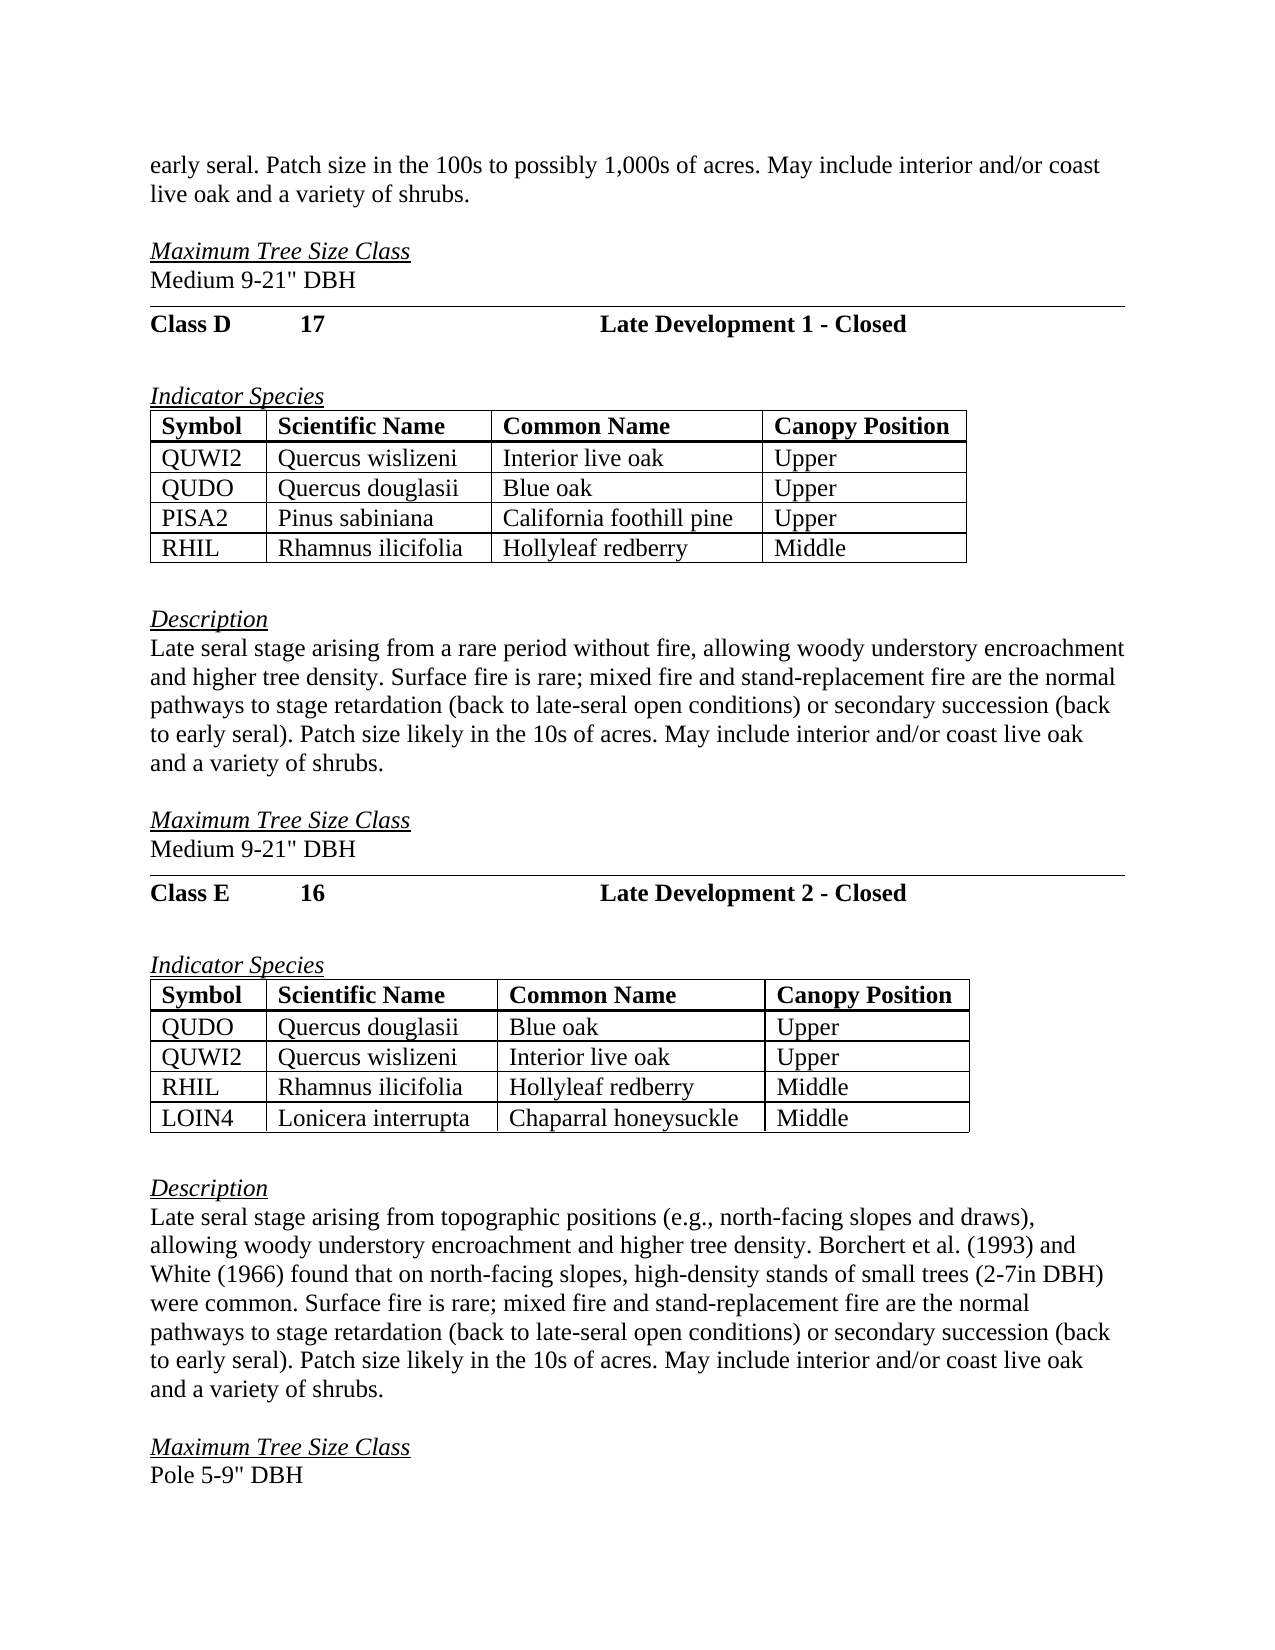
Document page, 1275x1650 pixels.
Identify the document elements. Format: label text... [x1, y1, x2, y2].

table_header Scientific Name [267, 411, 491, 439]
table_cell Interior live oak [498, 1042, 764, 1071]
table_cell Middle [763, 534, 966, 562]
text Description [150, 604, 1125, 633]
table_cell RHIL [151, 534, 266, 562]
table_cell Upper [763, 503, 966, 532]
table_cell QUWI2 [151, 443, 266, 471]
table_cell Quercus wislizeni [267, 1042, 497, 1071]
table_cell RHIL [151, 1072, 266, 1101]
text Description [150, 1173, 1125, 1202]
table_cell QUDO [151, 473, 266, 502]
text Late seral stage arising from a rare period without fire, allowing woody understory encroachment and higher tree density. Surface fire is rare; mixed fire and stand-replacement fire are the normal pathways to stage retardation (back to late-seral open conditions) or secondary succession (back to early seral). Patch size likely in the 10s of acres. May include interior and/or coast live oak and a variety of shrubs. [150, 633, 1125, 777]
table_cell Rhamnus ilicifolia [267, 534, 491, 562]
table_cell Quercus wislizeni [267, 443, 491, 471]
table_cell LOIN4 [151, 1103, 266, 1131]
table_header Symbol [151, 411, 266, 439]
table_cell QUDO [151, 1012, 266, 1040]
table_header Canopy Position [766, 980, 969, 1008]
table_cell Quercus douglasii [267, 473, 491, 502]
text Indicator Species [150, 381, 1125, 410]
table_cell Upper [766, 1012, 969, 1040]
table_header Scientific Name [267, 980, 497, 1008]
table_cell Middle [766, 1072, 969, 1101]
text Late seral stage arising from topographic positions (e.g., north-facing slopes and draws), allowing woody understory encroachment and higher tree density. Borchert et al. (1993) and White (1966) found that on north-facing slopes, high-density stands of small trees (2-7in DBH) were common. Surface fire is rare; mixed fire and stand-replacement fire are the normal pathways to stage retardation (back to late-seral open conditions) or secondary succession (back to early seral). Patch size likely in the 10s of acres. May include interior and/or coast live oak and a variety of shrubs. [150, 1202, 1125, 1403]
table_cell Interior live oak [492, 443, 762, 471]
table_header Common Name [498, 980, 764, 1008]
table_header Canopy Position [763, 411, 966, 439]
table_cell California foothill pine [492, 503, 762, 532]
table_header Common Name [492, 411, 762, 439]
table_cell QUWI2 [151, 1042, 266, 1071]
text Maximum Tree Size ClassMedium 9-21" DBH [150, 236, 1125, 294]
table_cell Blue oak [498, 1012, 764, 1040]
table_cell Upper [763, 443, 966, 471]
table_cell Quercus douglasii [267, 1012, 497, 1040]
table_cell Chaparral honeysuckle [498, 1103, 764, 1131]
text Maximum Tree Size ClassPole 5-9" DBH [150, 1432, 1125, 1489]
table_cell Hollyleaf redberry [498, 1072, 764, 1101]
table_cell Upper [763, 473, 966, 502]
table_cell PISA2 [151, 503, 266, 532]
table_cell Lonicera interrupta [267, 1103, 497, 1131]
table_cell Pinus sabiniana [267, 503, 491, 532]
table_cell Blue oak [492, 473, 762, 502]
table_cell Rhamnus ilicifolia [267, 1072, 497, 1101]
table_header Symbol [151, 980, 266, 1008]
table_cell Upper [766, 1042, 969, 1071]
text Class D 17 Late Development 1 - Closed [150, 307, 1125, 338]
table_cell Hollyleaf redberry [492, 534, 762, 562]
text Maximum Tree Size ClassMedium 9-21" DBH [150, 805, 1125, 863]
text Class E 16 Late Development 2 - Closed [150, 876, 1125, 907]
table_cell Middle [766, 1103, 969, 1131]
text Indicator Species [150, 951, 1125, 979]
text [150, 150, 1125, 207]
